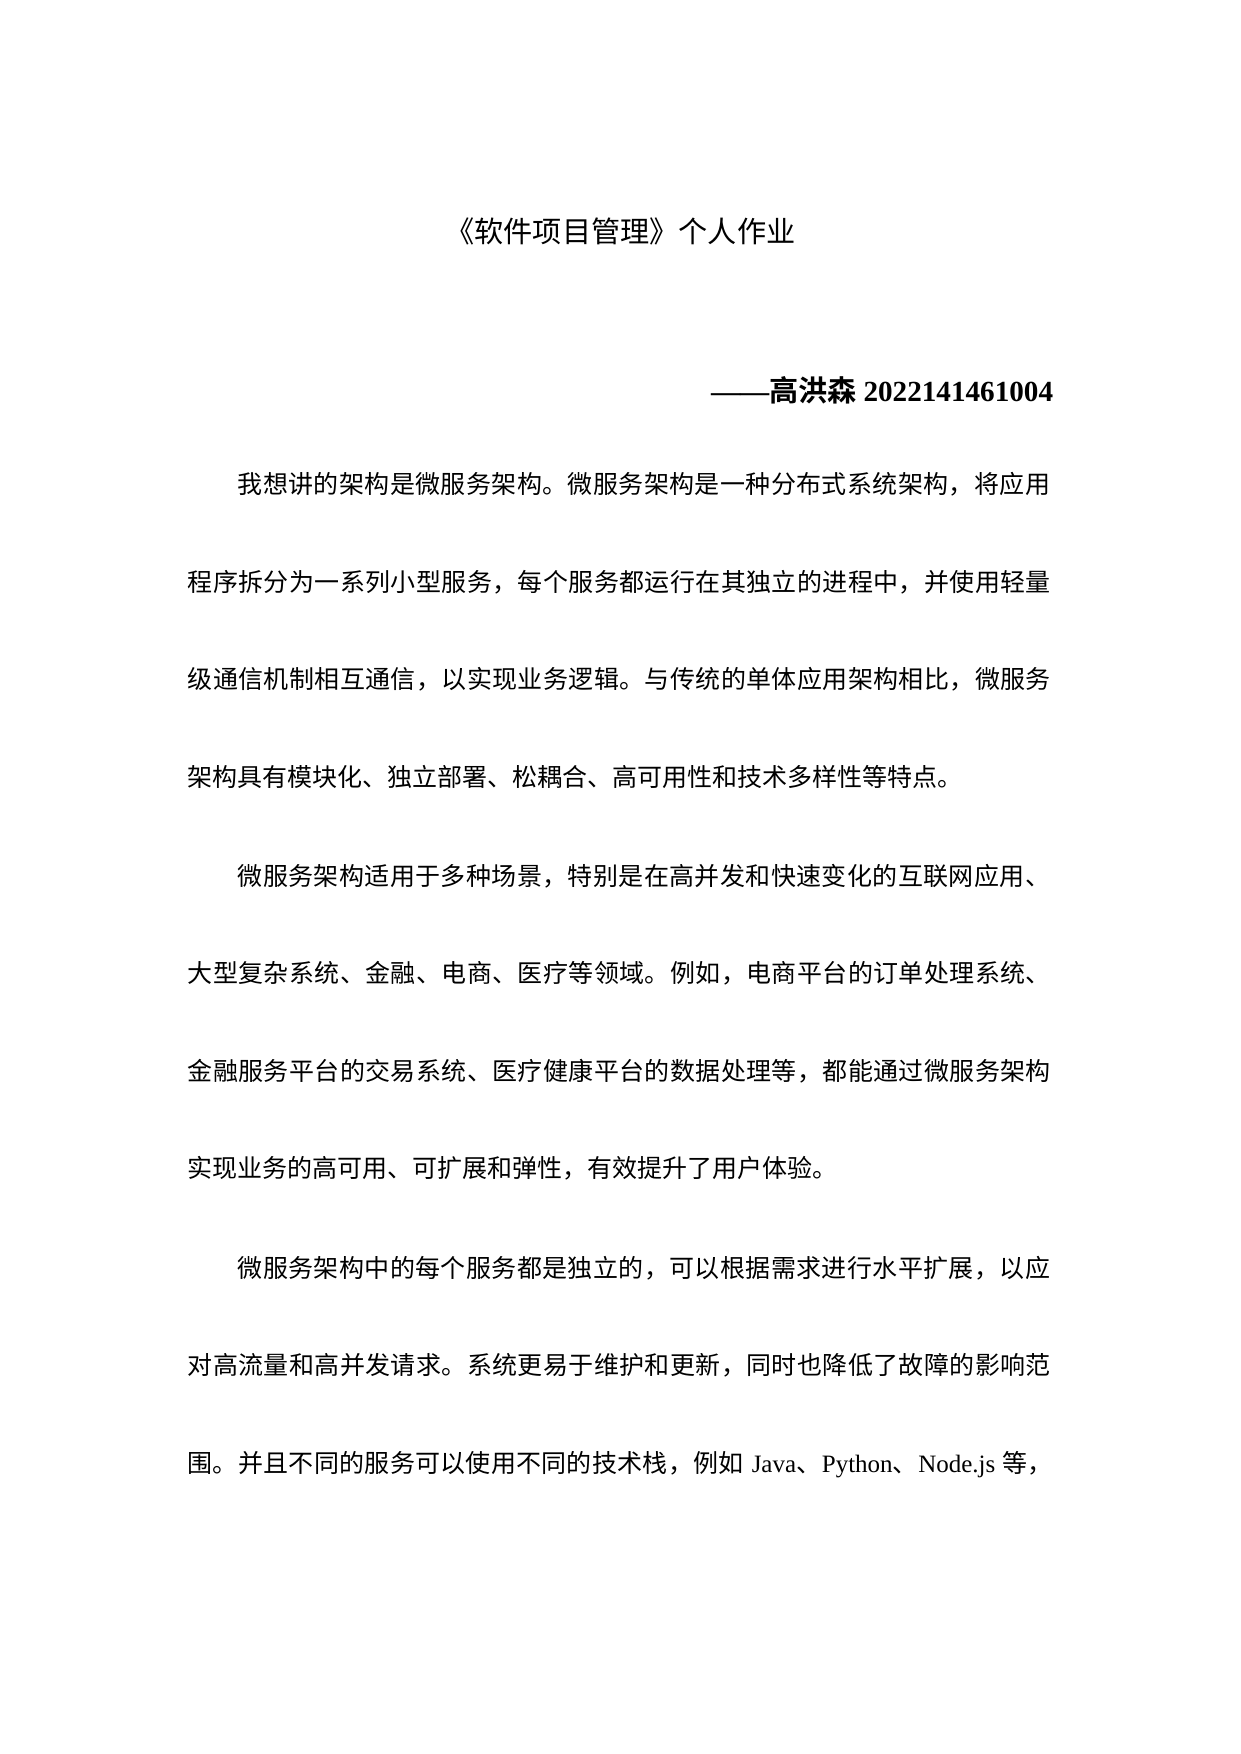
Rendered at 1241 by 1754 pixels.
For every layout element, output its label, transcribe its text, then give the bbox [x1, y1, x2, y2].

text 我想讲的架构是微服务架构。微服务架构是一种分布式系统架构，将应用程序拆分为一系列小型服务，每个服务都运行在其独立的进程中，并使用轻量级通信机制相互通信，以实现业务逻辑。与传统的单体应用架构相比，微服务架构具有模块化、独立部署、松耦合、高可用性和技术多样性等特点。 [187, 450, 1053, 808]
subtitle ——高洪森 2022141461004 [187, 356, 1053, 421]
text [187, 1234, 1053, 1494]
text 微服务架构适用于多种场景，特别是在高并发和快速变化的互联网应用、大型复杂系统、金融、电商、医疗等领域。例如，电商平台的订单处理系统、金融服务平台的交易系统、医疗健康平台的数据处理等，都能通过微服务架构实现业务的高可用、可扩展和弹性，有效提升了用户体验。 [187, 842, 1053, 1199]
subtitle 《软件项目管理》个人作业 [187, 197, 1053, 262]
